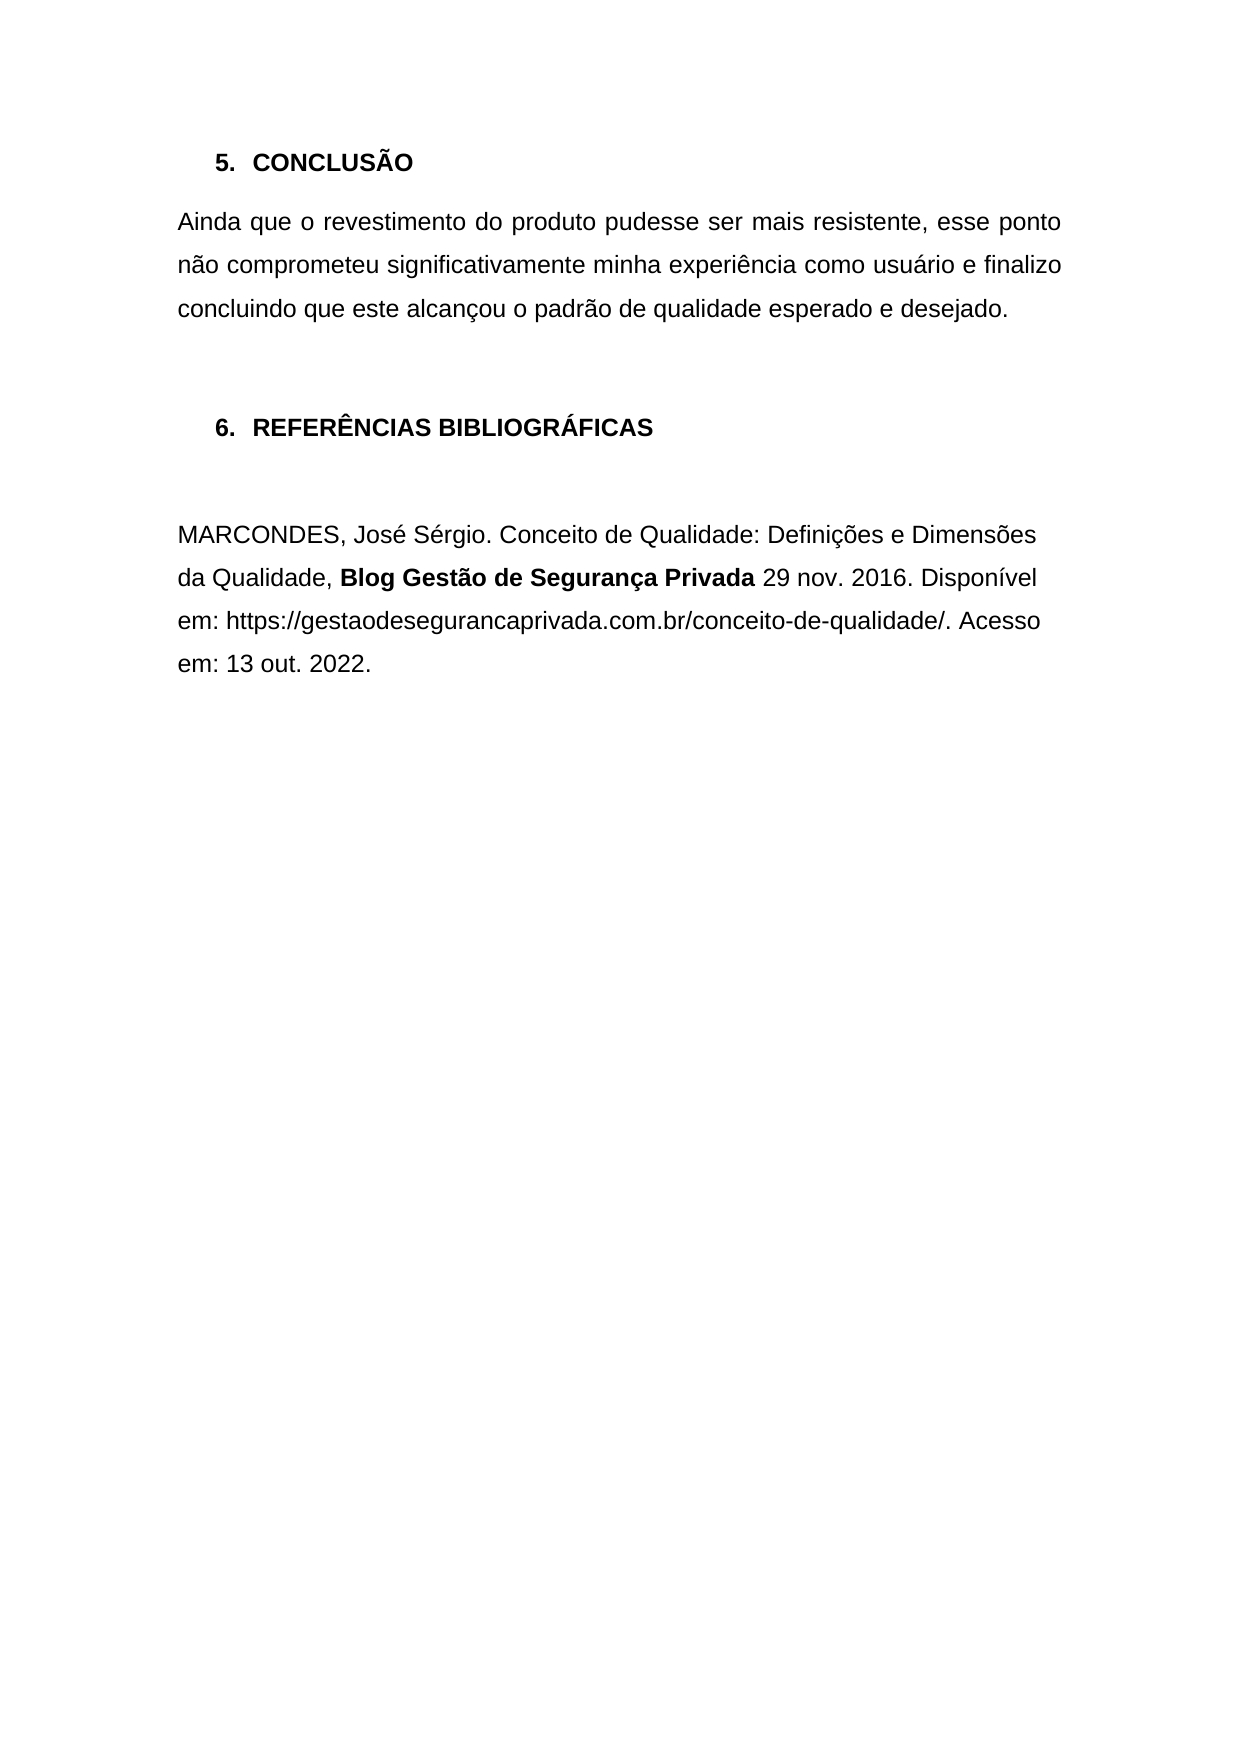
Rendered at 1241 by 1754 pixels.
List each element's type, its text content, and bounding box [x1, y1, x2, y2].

subtitle CONCLUSÃO [215, 148, 1063, 176]
text MARCONDES, José Sérgio. Conceito de Qualidade: Definições e Dimensões da Qualidade, Blog Gestão de Segurança Privada 29 nov. 2016. Disponível em: https://gestaodesegurancaprivada.com.br/conceito-de-qualidade/. Acesso em: 13 out. 2022. [177, 520, 1063, 678]
subtitle REFERÊNCIAS BIBLIOGRÁFICAS [215, 413, 1063, 442]
text Ainda que o revestimento do produto pudesse ser mais resistente, esse ponto não comprometeu significativamente minha experiência como usuário e finalizo concluindo que este alcançou o padrão de qualidade esperado e desejado. [177, 207, 1063, 322]
